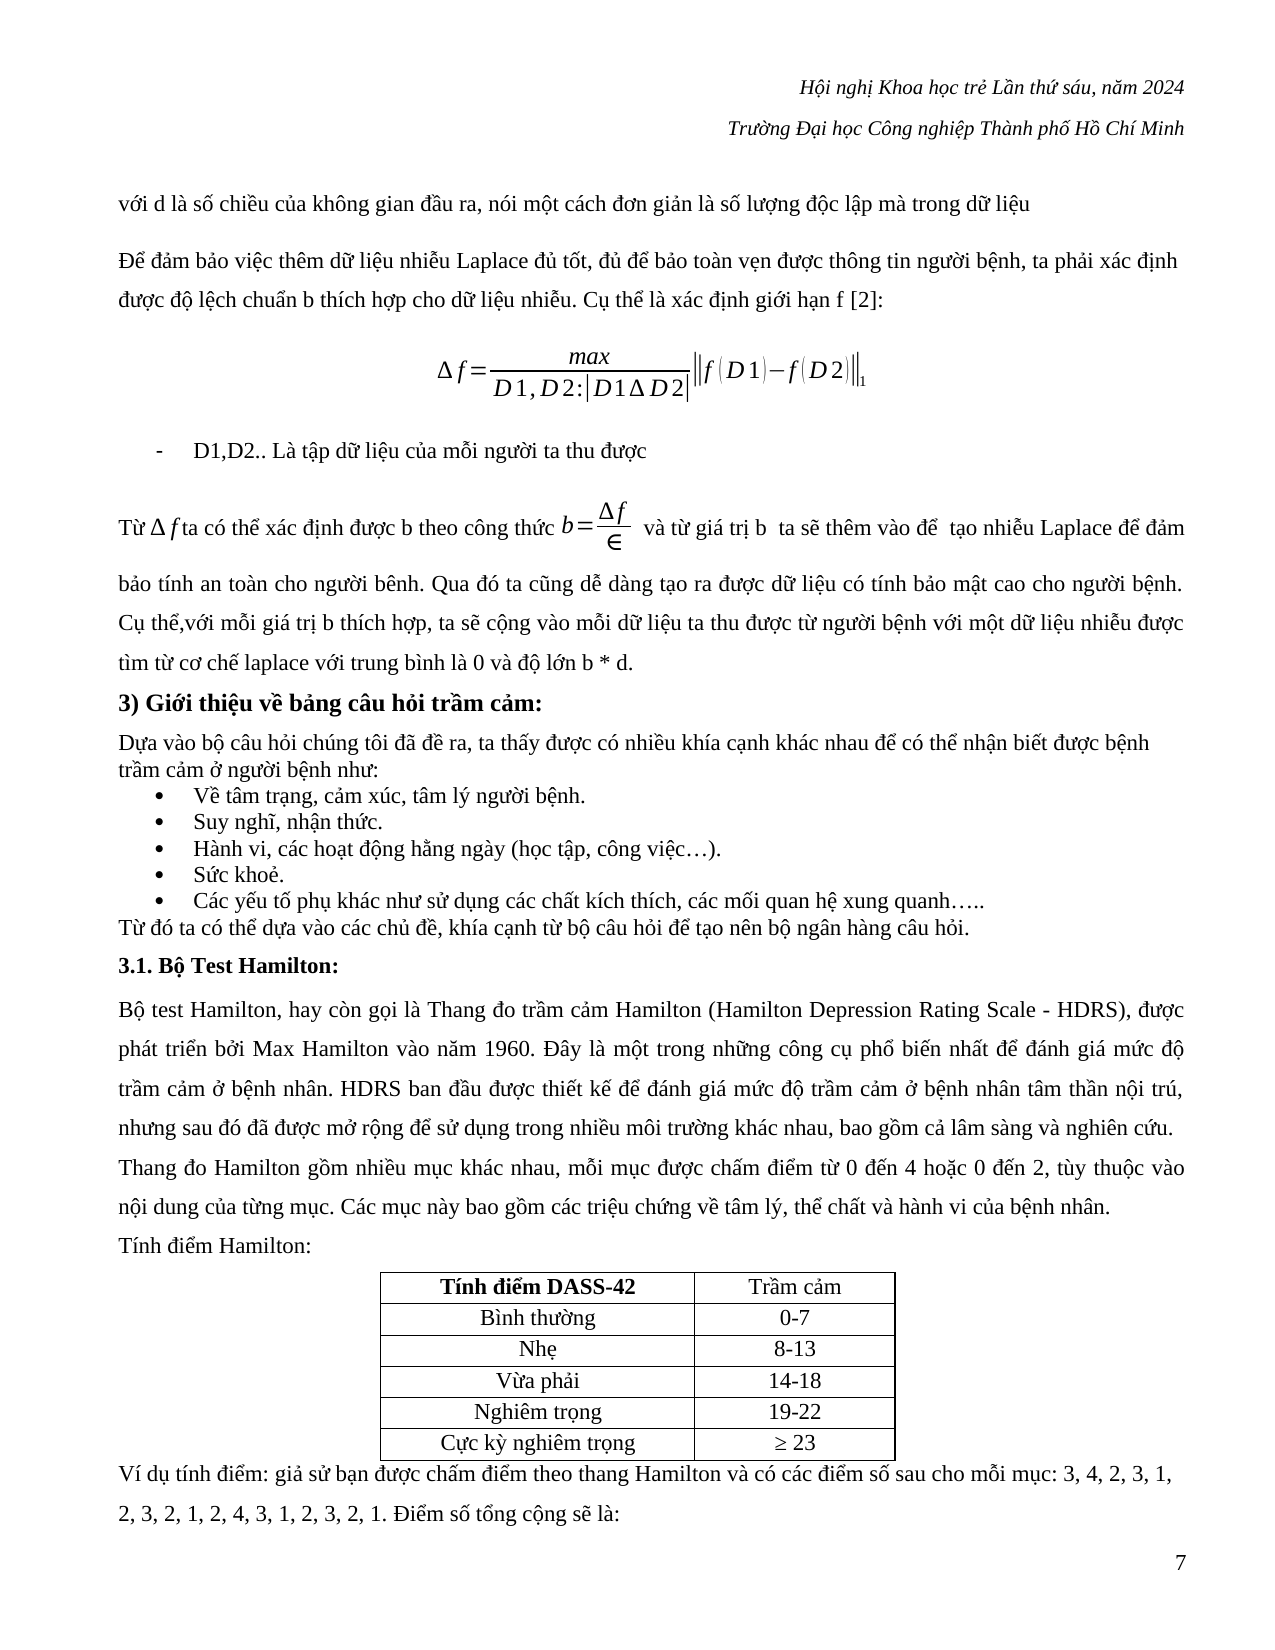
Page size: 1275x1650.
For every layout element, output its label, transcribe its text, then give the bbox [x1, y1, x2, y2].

table_cell Bình thường [381, 1304, 694, 1334]
list Các yếu tố phụ khác như sử dụng các chất kích thích, các mối quan hệ xung quanh….. [156, 887, 1186, 914]
list Hành vi, các hoạt động hằng ngày (học tập, công việc…). [156, 835, 1186, 861]
list Về tâm trạng, cảm xúc, tâm lý người bệnh. [156, 782, 1186, 808]
table_cell Nghiêm trọng [381, 1398, 694, 1428]
table_cell 14-18 [695, 1367, 894, 1397]
table_cell Vừa phải [381, 1367, 694, 1397]
table_cell 8-13 [695, 1336, 894, 1366]
text Từ đó ta có thể dựa vào các chủ đề, khía cạnh từ bộ câu hỏi để tạo nên bộ ngân hàng câu hỏi. [118, 914, 1186, 940]
text Để đảm bảo việc thêm dữ liệu nhiễu Laplace đủ tốt, đủ để bảo toàn vẹn được thông tin người bệnh, ta phải xác định được độ lệch chuẩn b thích hợp cho dữ liệu nhiễu. Cụ thể là xác định giới hạn f [2]: [118, 247, 1186, 312]
subtitle 3) Giới thiệu về bảng câu hỏi trầm cảm: [118, 688, 1186, 717]
table_header Trầm cảm [695, 1273, 894, 1303]
table_cell ≥ 23 [695, 1429, 894, 1459]
table_cell 19-22 [695, 1398, 894, 1428]
text Từ ta có thể xác định được b theo công thức và từ giá trị b ta sẽ thêm vào để tạo nhiễu Laplace để đảm bảo tính an toàn cho người bênh. Qua đó ta cũng dễ dàng tạo ra được dữ liệu có tính bảo mật cao cho người bệnh. Cụ thể,với mỗi giá trị b thích hợp, ta sẽ cộng vào mỗi dữ liệu ta thu được từ người bệnh với một dữ liệu nhiễu được tìm từ cơ chế laplace với trung bình là 0 và độ lớn b * d. [118, 497, 1186, 675]
list Sức khoẻ. [156, 861, 1186, 887]
subtitle 3.1. Bộ Test Hamilton: [118, 953, 1186, 979]
text Bộ test Hamilton, hay còn gọi là Thang đo trầm cảm Hamilton (Hamilton Depression Rating Scale - HDRS), được phát triển bởi Max Hamilton vào năm 1960. Đây là một trong những công cụ phổ biến nhất để đánh giá mức độ trầm cảm ở bệnh nhân. HDRS ban đầu được thiết kế để đánh giá mức độ trầm cảm ở bệnh nhân tâm thần nội trú, nhưng sau đó đã được mở rộng để sử dụng trong nhiều môi trường khác nhau, bao gồm cả lâm sàng và nghiên cứu. [118, 996, 1186, 1140]
text Ví dụ tính điểm: giả sử bạn được chấm điểm theo thang Hamilton và có các điểm số sau cho mỗi mục: 3, 4, 2, 3, 1, 2, 3, 2, 1, 2, 4, 3, 1, 2, 3, 2, 1. Điểm số tổng cộng sẽ là: [118, 1461, 1186, 1526]
table_cell Nhẹ [381, 1336, 694, 1366]
text Thang đo Hamilton gồm nhiều mục khác nhau, mỗi mục được chấm điểm từ 0 đến 4 hoặc 0 đến 2, tùy thuộc vào nội dung của từng mục. Các mục này bao gồm các triệu chứng về tâm lý, thể chất và hành vi của bệnh nhân. [118, 1153, 1186, 1219]
table_header Tính điểm DASS-42 [381, 1273, 694, 1303]
list Suy nghĩ, nhận thức. [156, 808, 1186, 835]
list D1,D2.. Là tập dữ liệu của mỗi người ta thu được [156, 434, 1186, 465]
text Dựa vào bộ câu hỏi chúng tôi đã đề ra, ta thấy được có nhiều khía cạnh khác nhau để có thể nhận biết được bệnh trầm cảm ở người bệnh như: [118, 729, 1186, 782]
text với d là số chiều của không gian đầu ra, nói một cách đơn giản là số lượng độc lập mà trong dữ liệu [118, 191, 1186, 217]
table_cell Cực kỳ nghiêm trọng [381, 1429, 694, 1459]
table_cell 0-7 [695, 1304, 894, 1334]
text Tính điểm Hamilton: [118, 1232, 1186, 1259]
